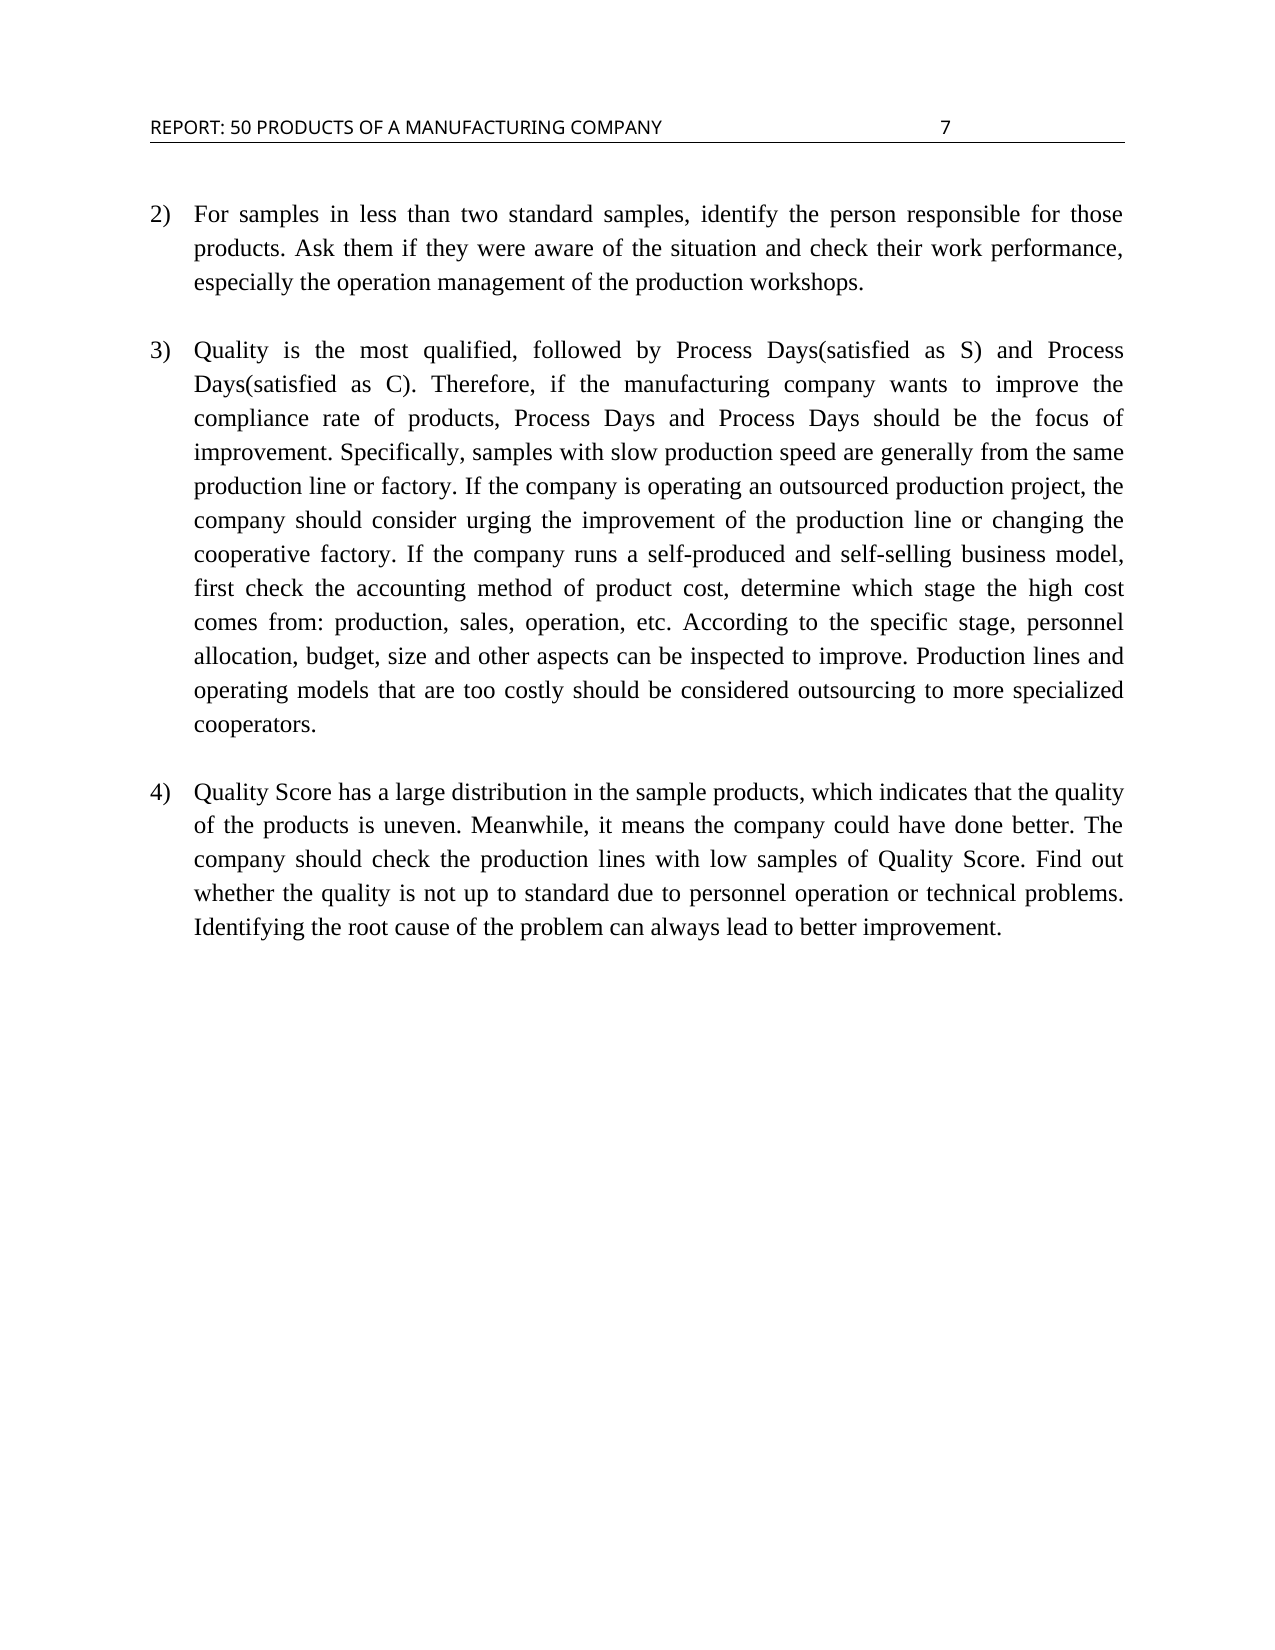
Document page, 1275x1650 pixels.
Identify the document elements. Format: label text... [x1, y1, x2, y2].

list For samples in less than two standard samples, identify the person responsible for those products. Ask them if they were aware of the situation and check their work performance, especially the operation management of the production workshops. [150, 197, 1125, 299]
list Quality Score has a large distribution in the sample products, which indicates that the quality of the products is uneven. Meanwhile, it means the company could have done better. The company should check the production lines with low samples of Quality Score. Find out whether the quality is not up to standard due to personnel operation or technical problems. Identifying the root cause of the problem can always lead to better improvement. [150, 774, 1125, 944]
list Quality is the most qualified, followed by Process Days(satisfied as S) and Process Days(satisfied as C). Therefore, if the manufacturing company wants to improve the compliance rate of products, Process Days and Process Days should be the focus of improvement. Specifically, samples with slow production speed are generally from the same production line or factory. If the company is operating an outsourced production project, the company should consider urging the improvement of the production line or changing the cooperative factory. If the company runs a self-produced and self-selling business model, first check the accounting method of product cost, determine which stage the high cost comes from: production, sales, operation, etc. According to the specific stage, personnel allocation, budget, size and other aspects can be inspected to improve. Production lines and operating models that are too costly should be considered outsourcing to more specialized cooperators. [150, 333, 1125, 740]
